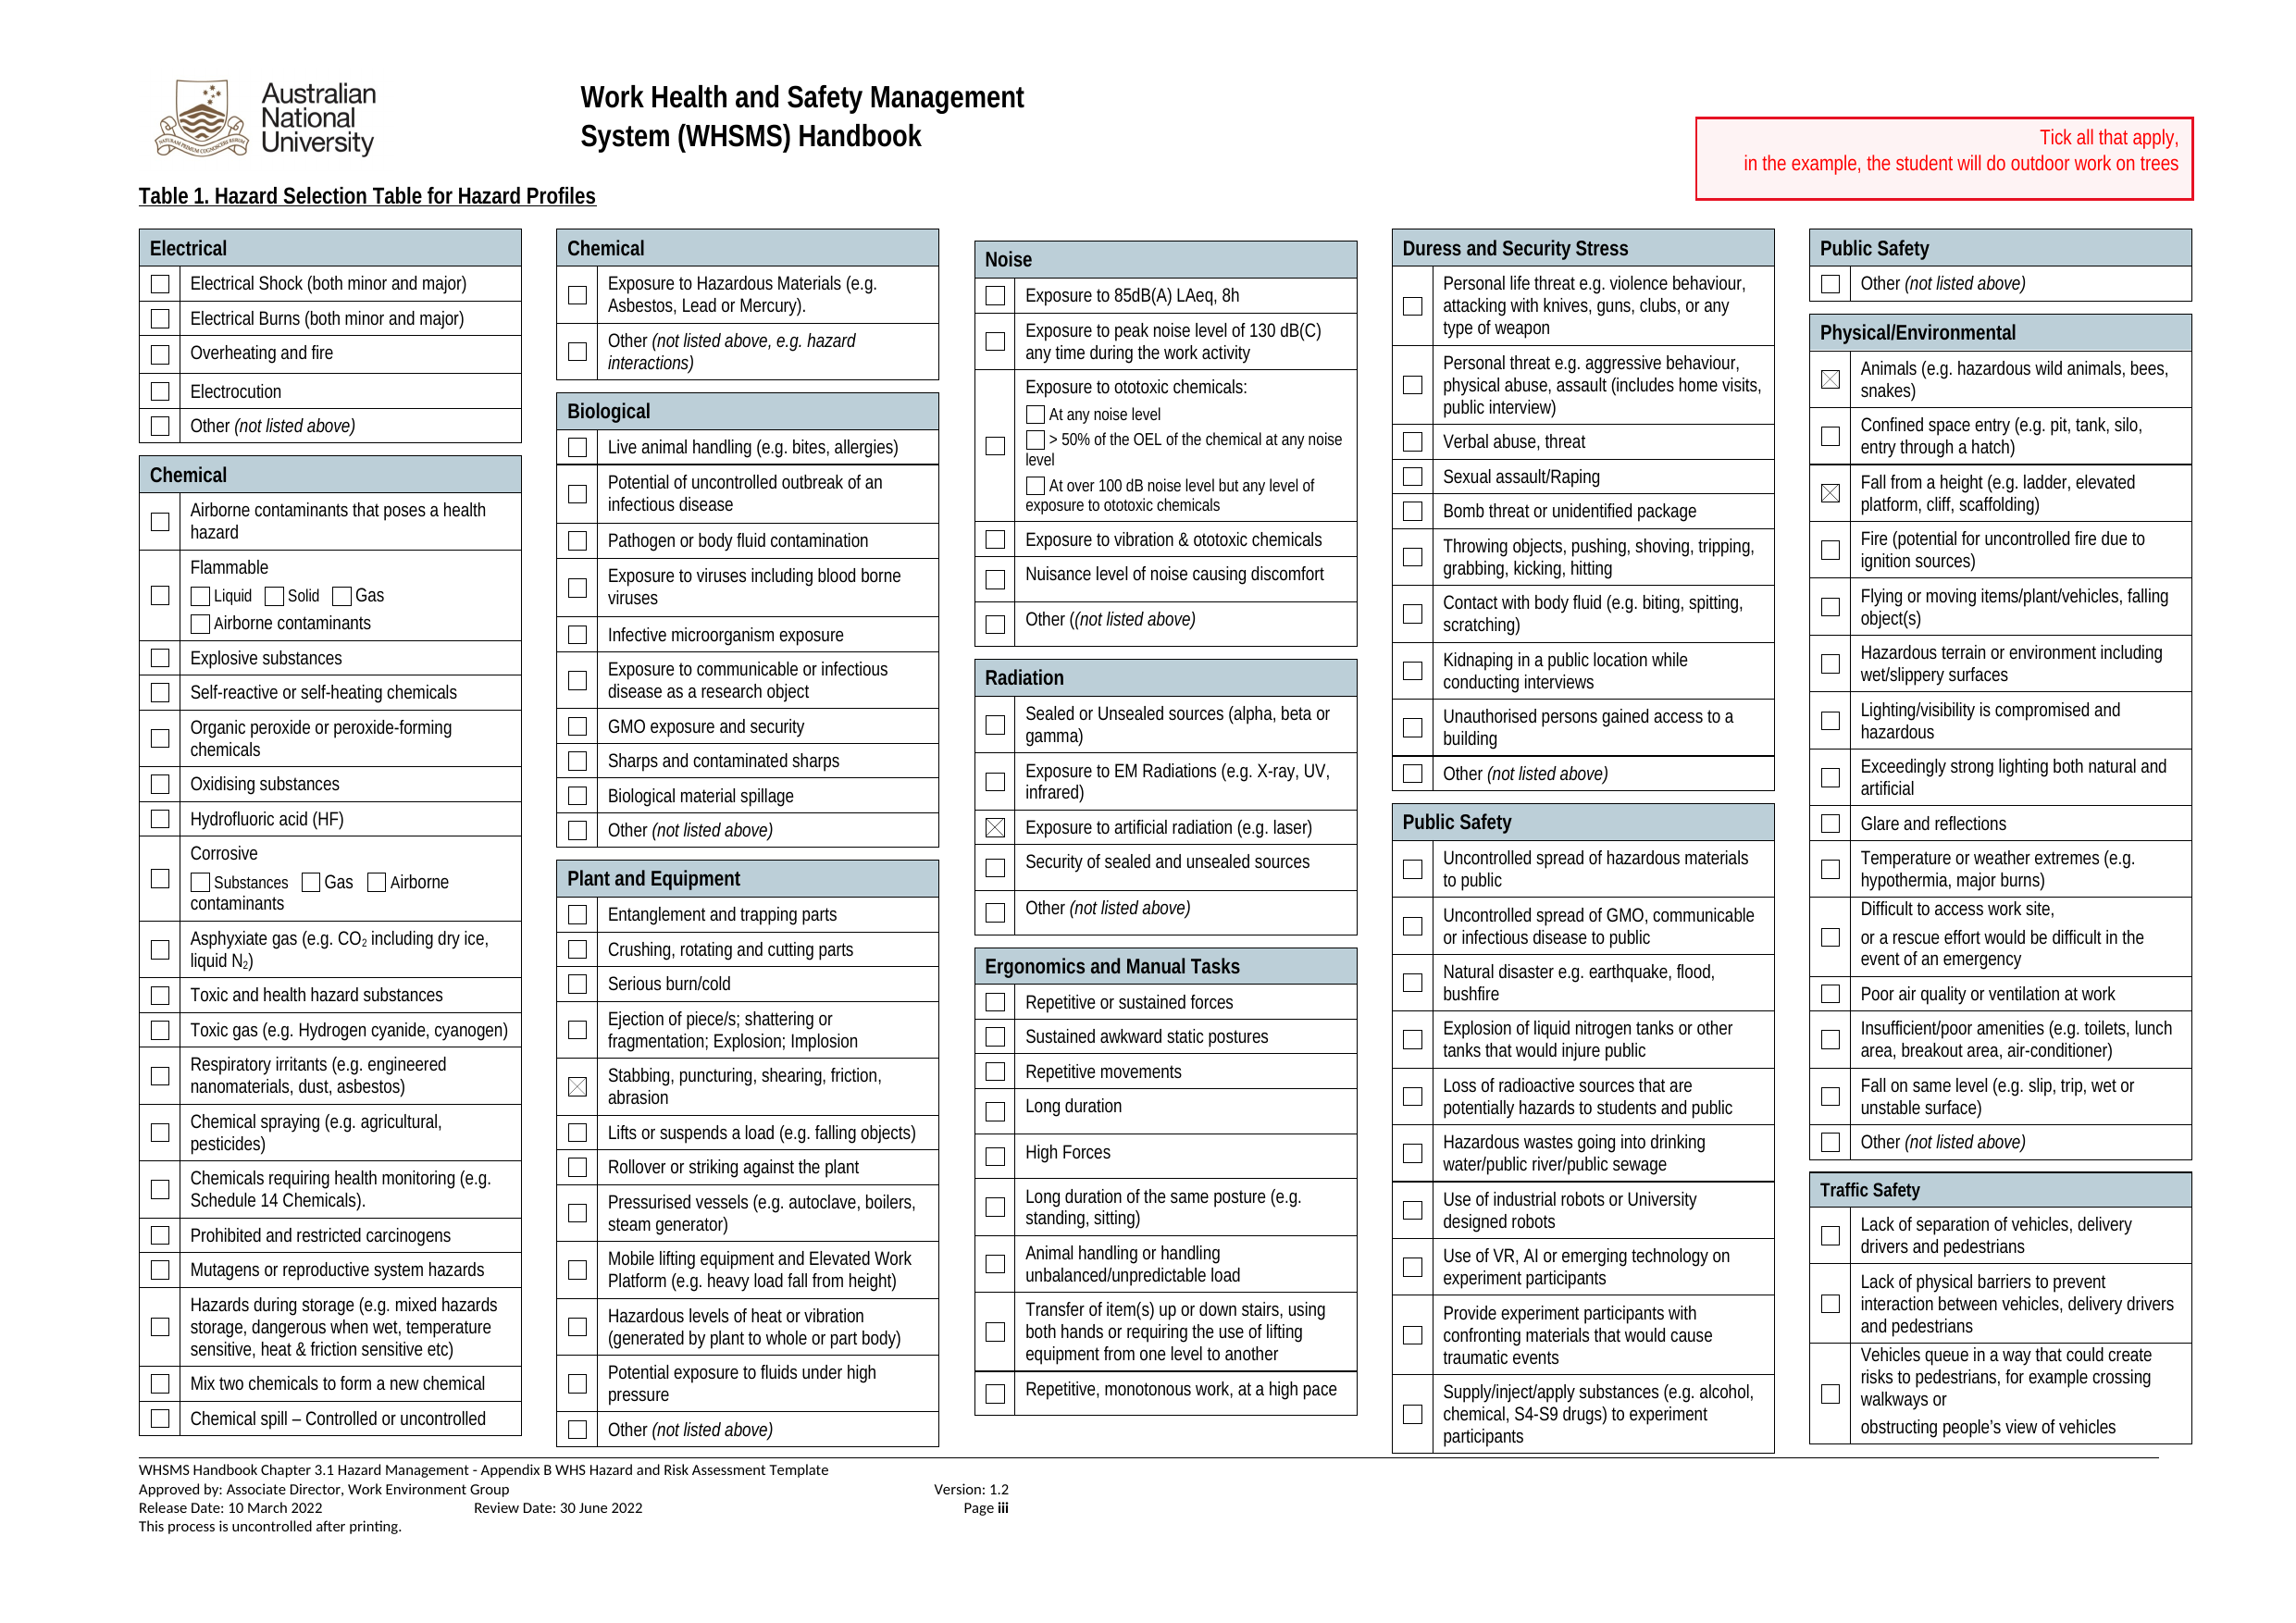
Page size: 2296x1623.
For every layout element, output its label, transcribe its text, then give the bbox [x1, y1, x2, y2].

table_cell Chemicals requiring health monitoring (e.g. Schedule 14 Chemicals). [180, 1161, 521, 1218]
table_cell High Forces [1015, 1134, 1357, 1178]
table_cell [557, 1242, 597, 1297]
table_cell Sealed or Unsealed sources (alpha, beta or gamma) [1015, 697, 1357, 752]
table_cell Electrocution [180, 374, 521, 408]
table_cell [140, 551, 180, 640]
table_cell Self-reactive or self-heating chemicals [180, 675, 521, 710]
table_header Electrical [140, 229, 521, 266]
table_cell Exposure to vibration & ototoxic chemicals [1015, 522, 1357, 556]
table_cell [1810, 408, 1850, 464]
table_cell [1393, 841, 1433, 897]
table_cell Long duration of the same posture (e.g. standing, sitting) [1015, 1179, 1357, 1234]
table_cell [140, 802, 180, 836]
table_cell [140, 302, 180, 335]
table_cell Exposure to artificial radiation (e.g. laser) [1015, 811, 1357, 844]
table_cell Ejection of piece/s; shattering or fragmentation; Explosion; Implosion [598, 1002, 938, 1058]
table_cell [140, 1253, 180, 1287]
table_header Radiation [975, 660, 1357, 696]
table_cell [975, 1293, 1014, 1370]
table_cell Unauthorised persons gained access to a building [1433, 700, 1774, 755]
table_cell [1393, 1069, 1433, 1124]
table_cell [140, 767, 180, 801]
table_cell [557, 744, 597, 777]
table_header Noise [975, 242, 1357, 278]
table_cell [140, 922, 180, 977]
table_cell Glare and reflections [1851, 806, 2191, 840]
table_cell [557, 559, 597, 616]
table_cell [140, 836, 180, 921]
table_cell Stabbing, puncturing, shearing, friction, abrasion [598, 1059, 938, 1114]
table_cell Use of VR, AI or emerging technology on experiment participants [1433, 1239, 1774, 1295]
table_cell [1810, 1069, 1850, 1124]
table_cell [1810, 578, 1850, 635]
table_cell Security of sealed and unsealed sources [1015, 845, 1357, 890]
table_cell Prohibited and restricted carcinogens [180, 1219, 521, 1252]
table_cell Hazardous wastes going into drinking water/public river/public sewage [1433, 1125, 1774, 1181]
table_header Public Safety [1393, 804, 1774, 840]
table_cell Exposure to EM Radiations (e.g. X-ray, UV, infrared) [1015, 753, 1357, 810]
table_cell [1810, 266, 1850, 301]
table_cell [1810, 1344, 1850, 1443]
table_cell [975, 557, 1014, 601]
table_cell [975, 985, 1014, 1019]
table_cell Other (not listed above) [1433, 757, 1774, 790]
table_cell [557, 1356, 597, 1411]
table_cell Airborne contaminants that poses a health hazard [180, 493, 521, 550]
table_cell [1810, 806, 1850, 840]
table_cell Insufficient/poor amenities (e.g. toilets, lunch area, breakout area, air-conditioner) [1851, 1011, 2191, 1067]
table_cell Mix two chemicals to form a new chemical [180, 1367, 521, 1400]
table_cell [557, 709, 597, 743]
table_header Chemical [140, 456, 521, 492]
table_cell [975, 753, 1014, 810]
table_cell [1393, 700, 1433, 755]
table_cell [557, 617, 597, 651]
table_cell [557, 967, 597, 1001]
table_cell [140, 374, 180, 408]
table_cell Sharps and contaminated sharps [598, 744, 938, 777]
table_cell [557, 652, 597, 708]
table_cell [1810, 1011, 1850, 1067]
table_cell Asphyxiate gas (e.g. CO2 including dry ice, liquid N2) [180, 922, 521, 977]
table_cell [140, 409, 180, 442]
table_cell Repetitive movements [1015, 1054, 1357, 1088]
table_cell [140, 1402, 180, 1435]
table_cell Natural disaster e.g. earthquake, flood, bushfire [1433, 955, 1774, 1010]
table_cell [557, 1002, 597, 1058]
table_cell [975, 279, 1014, 313]
table_cell [557, 524, 597, 558]
table_cell [140, 1105, 180, 1160]
table_cell [557, 813, 597, 847]
table_header Plant and Equipment [557, 861, 938, 897]
table_cell [1393, 346, 1433, 424]
table_cell [557, 465, 597, 523]
table_cell Overheating and fire [180, 336, 521, 373]
table_cell Sexual assault/Raping [1433, 460, 1774, 493]
table_cell Other (not listed above) [1851, 266, 2191, 301]
table_cell [1810, 898, 1850, 975]
table_cell [975, 1089, 1014, 1134]
table_cell Personal life threat e.g. violence behaviour, attacking with knives, guns, clubs, or any type of weapon [1433, 266, 1774, 345]
table_cell [1810, 750, 1850, 805]
table_cell [1393, 1125, 1433, 1181]
table_cell Explosion of liquid nitrogen tanks or other tanks that would injure public [1433, 1011, 1774, 1067]
table_cell [1810, 465, 1850, 521]
table_cell [1393, 1011, 1433, 1067]
table_cell Transfer of item(s) up or down stairs, using both hands or requiring the use of lifting equipment from one level to another [1015, 1293, 1357, 1370]
table_cell [975, 891, 1014, 934]
table_cell Animal handling or handling unbalanced/unpredictable load [1015, 1236, 1357, 1292]
table_cell [140, 1288, 180, 1366]
table_cell Repetitive or sustained forces [1015, 985, 1357, 1019]
table_cell [1810, 692, 1850, 749]
table_cell [975, 1134, 1014, 1178]
table_cell Exposure to ototoxic chemicals: At any noise level > 50% of the OEL of the chemical at any noise level At over 100 dB noise level but any level of exposure to ototoxic chemicals [1015, 370, 1357, 521]
table_cell [557, 1059, 597, 1114]
table_cell Sustained awkward static postures [1015, 1020, 1357, 1053]
table_cell Pathogen or body fluid contamination [598, 524, 938, 558]
text Table 1. Hazard Selection Table for Hazard Profiles [139, 182, 2159, 209]
table_cell [1810, 636, 1850, 691]
table_cell [975, 522, 1014, 556]
table_cell Vehicles queue in a way that could create risks to pedestrians, for example crossing walkways or obstructing people’s view of vehicles [1851, 1344, 2191, 1443]
table_cell Long duration [1015, 1089, 1357, 1134]
table_cell Lack of physical barriers to prevent interaction between vehicles, delivery drivers and pedestrians [1851, 1264, 2191, 1343]
table_cell [557, 933, 597, 966]
table_cell Fall on same level (e.g. slip, trip, wet or unstable surface) [1851, 1069, 2191, 1124]
table_cell [1393, 266, 1433, 345]
table_cell [140, 1161, 180, 1218]
table_cell Throwing objects, pushing, shoving, tripping, grabbing, kicking, hitting [1433, 529, 1774, 585]
table_cell Rollover or striking against the plant [598, 1150, 938, 1183]
table_cell Temperature or weather extremes (e.g. hypothermia, major burns) [1851, 841, 2191, 897]
table_cell Corrosive Substances Gas Airborne contaminants [180, 836, 521, 921]
table_cell [140, 493, 180, 550]
table_cell Other (not listed above) [598, 813, 938, 847]
table_cell Biological material spillage [598, 778, 938, 812]
table_cell [1810, 977, 1850, 1010]
table_header Public Safety [1810, 229, 2191, 266]
table_cell Oxidising substances [180, 767, 521, 801]
table_cell [140, 1047, 180, 1104]
table_cell Crushing, rotating and cutting parts [598, 933, 938, 966]
table_cell Other (not listed above, e.g. hazard interactions) [598, 324, 938, 379]
table_cell Other (not listed above) [598, 1412, 938, 1446]
table_cell [1393, 529, 1433, 585]
table_cell [557, 324, 597, 379]
table_header Physical/Environmental [1810, 315, 2191, 350]
table_cell Electrical Burns (both minor and major) [180, 302, 521, 335]
table_cell Uncontrolled spread of hazardous materials to public [1433, 841, 1774, 897]
table_cell [557, 778, 597, 812]
table_cell [1393, 898, 1433, 954]
table_cell [557, 898, 597, 932]
table_cell Explosive substances [180, 641, 521, 675]
table_cell [1810, 1125, 1850, 1158]
table_cell [557, 1412, 597, 1446]
table_cell Lifts or suspends a load (e.g. falling objects) [598, 1116, 938, 1149]
table_cell [975, 314, 1014, 369]
table_cell Exposure to Hazardous Materials (e.g. Asbestos, Lead or Mercury). [598, 266, 938, 323]
table_cell [1810, 1264, 1850, 1343]
table_cell [140, 1219, 180, 1252]
table_header Duress and Security Stress [1393, 229, 1774, 266]
table_cell Mobile lifting equipment and Elevated Work Platform (e.g. heavy load fall from height) [598, 1242, 938, 1297]
table_cell Other ((not listed above) [1015, 602, 1357, 646]
table_cell Electrical Shock (both minor and major) [180, 266, 521, 301]
table_cell Mutagens or reproductive system hazards [180, 1253, 521, 1287]
table_cell [557, 1299, 597, 1355]
table_cell [557, 430, 597, 464]
table_cell Provide experiment participants with confronting materials that would cause traumatic events [1433, 1295, 1774, 1374]
table_cell [1393, 425, 1433, 459]
table_cell [1810, 522, 1850, 577]
table_cell Exposure to viruses including blood borne viruses [598, 559, 938, 616]
table_cell [1393, 1375, 1433, 1453]
table_cell [975, 1179, 1014, 1234]
table_cell [140, 641, 180, 675]
table_cell [1393, 1183, 1433, 1238]
table_cell [140, 978, 180, 1012]
table_cell Hazardous terrain or environment including wet/slippery surfaces [1851, 636, 2191, 691]
table_cell Fall from a height (e.g. ladder, elevated platform, cliff, scaffolding) [1851, 465, 2191, 521]
table_header Biological [557, 393, 938, 429]
table_cell Repetitive, monotonous work, at a high pace [1015, 1372, 1357, 1415]
table_cell Toxic and health hazard substances [180, 978, 521, 1012]
table_cell [1393, 1295, 1433, 1374]
table_cell [1810, 352, 1850, 407]
table_cell [1393, 1239, 1433, 1295]
table_cell [975, 370, 1014, 521]
table_cell Contact with body fluid (e.g. biting, spitting, scratching) [1433, 586, 1774, 641]
table_cell Hydrofluoric acid (HF) [180, 802, 521, 836]
table_header Chemical [557, 229, 938, 266]
table_cell [975, 1372, 1014, 1415]
table_cell Potential exposure to fluids under high pressure [598, 1356, 938, 1411]
table_cell [140, 1367, 180, 1400]
table_cell Serious burn/cold [598, 967, 938, 1001]
table_cell Verbal abuse, threat [1433, 425, 1774, 459]
table_cell Confined space entry (e.g. pit, tank, silo, entry through a hatch) [1851, 408, 2191, 464]
table_cell Live animal handling (e.g. bites, allergies) [598, 430, 938, 464]
table_cell [140, 1013, 180, 1047]
table_cell Respiratory irritants (e.g. engineered nanomaterials, dust, asbestos) [180, 1047, 521, 1104]
picture [139, 68, 395, 171]
table_cell Exposure to peak noise level of 130 dB(C) any time during the work activity [1015, 314, 1357, 369]
table_cell Chemical spraying (e.g. agricultural, pesticides) [180, 1105, 521, 1160]
table_cell [975, 697, 1014, 752]
table_cell Uncontrolled spread of GMO, communicable or infectious disease to public [1433, 898, 1774, 954]
table_cell Nuisance level of noise causing discomfort [1015, 557, 1357, 601]
table_cell [557, 1116, 597, 1149]
table_cell Bomb threat or unidentified package [1433, 494, 1774, 528]
table_cell Loss of radioactive sources that are potentially hazards to students and public [1433, 1069, 1774, 1124]
table_cell [557, 266, 597, 323]
table_cell Potential of uncontrolled outbreak of an infectious disease [598, 465, 938, 523]
table_cell Organic peroxide or peroxide-forming chemicals [180, 711, 521, 766]
table_cell Flammable Liquid Solid Gas Airborne contaminants [180, 551, 521, 640]
table_cell Exposure to 85dB(A) LAeq, 8h [1015, 279, 1357, 313]
table_cell Use of industrial robots or University designed robots [1433, 1183, 1774, 1238]
table_cell Pressurised vessels (e.g. autoclave, boilers, steam generator) [598, 1185, 938, 1241]
table_cell Animals (e.g. hazardous wild animals, bees, snakes) [1851, 352, 2191, 407]
table_cell Entanglement and trapping parts [598, 898, 938, 932]
table_header Traffic Safety [1810, 1173, 2191, 1207]
table_cell Supply/inject/apply substances (e.g. alcohol, chemical, S4-S9 drugs) to experiment participants [1433, 1375, 1774, 1453]
table_cell [975, 1020, 1014, 1053]
table_cell Lack of separation of vehicles, delivery drivers and pedestrians [1851, 1208, 2191, 1263]
table_cell Chemical spill – Controlled or uncontrolled [180, 1402, 521, 1435]
table_cell Exceedingly strong lighting both natural and artificial [1851, 750, 2191, 805]
table_cell [975, 1236, 1014, 1292]
table_cell [1393, 757, 1433, 790]
table_cell Poor air quality or ventilation at work [1851, 977, 2191, 1010]
table_cell Personal threat e.g. aggressive behaviour, physical abuse, assault (includes home visits, public interview) [1433, 346, 1774, 424]
table_cell Hazardous levels of heat or vibration (generated by plant to whole or part body) [598, 1299, 938, 1355]
table_cell Hazards during storage (e.g. mixed hazards storage, dangerous when wet, temperature sensitive, heat & friction sensitive etc) [180, 1288, 521, 1366]
table_cell [1810, 841, 1850, 897]
table_cell [140, 675, 180, 710]
table_cell [1393, 494, 1433, 528]
table_cell GMO exposure and security [598, 709, 938, 743]
table_cell [140, 336, 180, 373]
table_cell Kidnaping in a public location while conducting interviews [1433, 643, 1774, 699]
table_cell Lighting/visibility is compromised and hazardous [1851, 692, 2191, 749]
table_cell [975, 1054, 1014, 1088]
table_cell [140, 266, 180, 301]
table_cell [975, 811, 1014, 844]
table_header Ergonomics and Manual Tasks [975, 948, 1357, 984]
table_cell [975, 602, 1014, 646]
table_cell [557, 1185, 597, 1241]
table_cell [1393, 955, 1433, 1010]
table_cell Infective microorganism exposure [598, 617, 938, 651]
table_cell [557, 1150, 597, 1183]
table_cell [1810, 1208, 1850, 1263]
table_cell Toxic gas (e.g. Hydrogen cyanide, cyanogen) [180, 1013, 521, 1047]
table_cell Exposure to communicable or infectious disease as a research object [598, 652, 938, 708]
table_cell [975, 845, 1014, 890]
table_cell Fire (potential for uncontrolled fire due to ignition sources) [1851, 522, 2191, 577]
table_cell [1393, 643, 1433, 699]
table_cell Difficult to access work site, or a rescue effort would be difficult in the event of an emergency [1851, 898, 2191, 975]
table_cell Other (not listed above) [180, 409, 521, 442]
table_cell [140, 711, 180, 766]
table_cell Flying or moving items/plant/vehicles, falling object(s) [1851, 578, 2191, 635]
table_cell Other (not listed above) [1851, 1125, 2191, 1158]
table_cell [1393, 460, 1433, 493]
table_cell [1393, 586, 1433, 641]
table_cell Other (not listed above) [1015, 891, 1357, 934]
